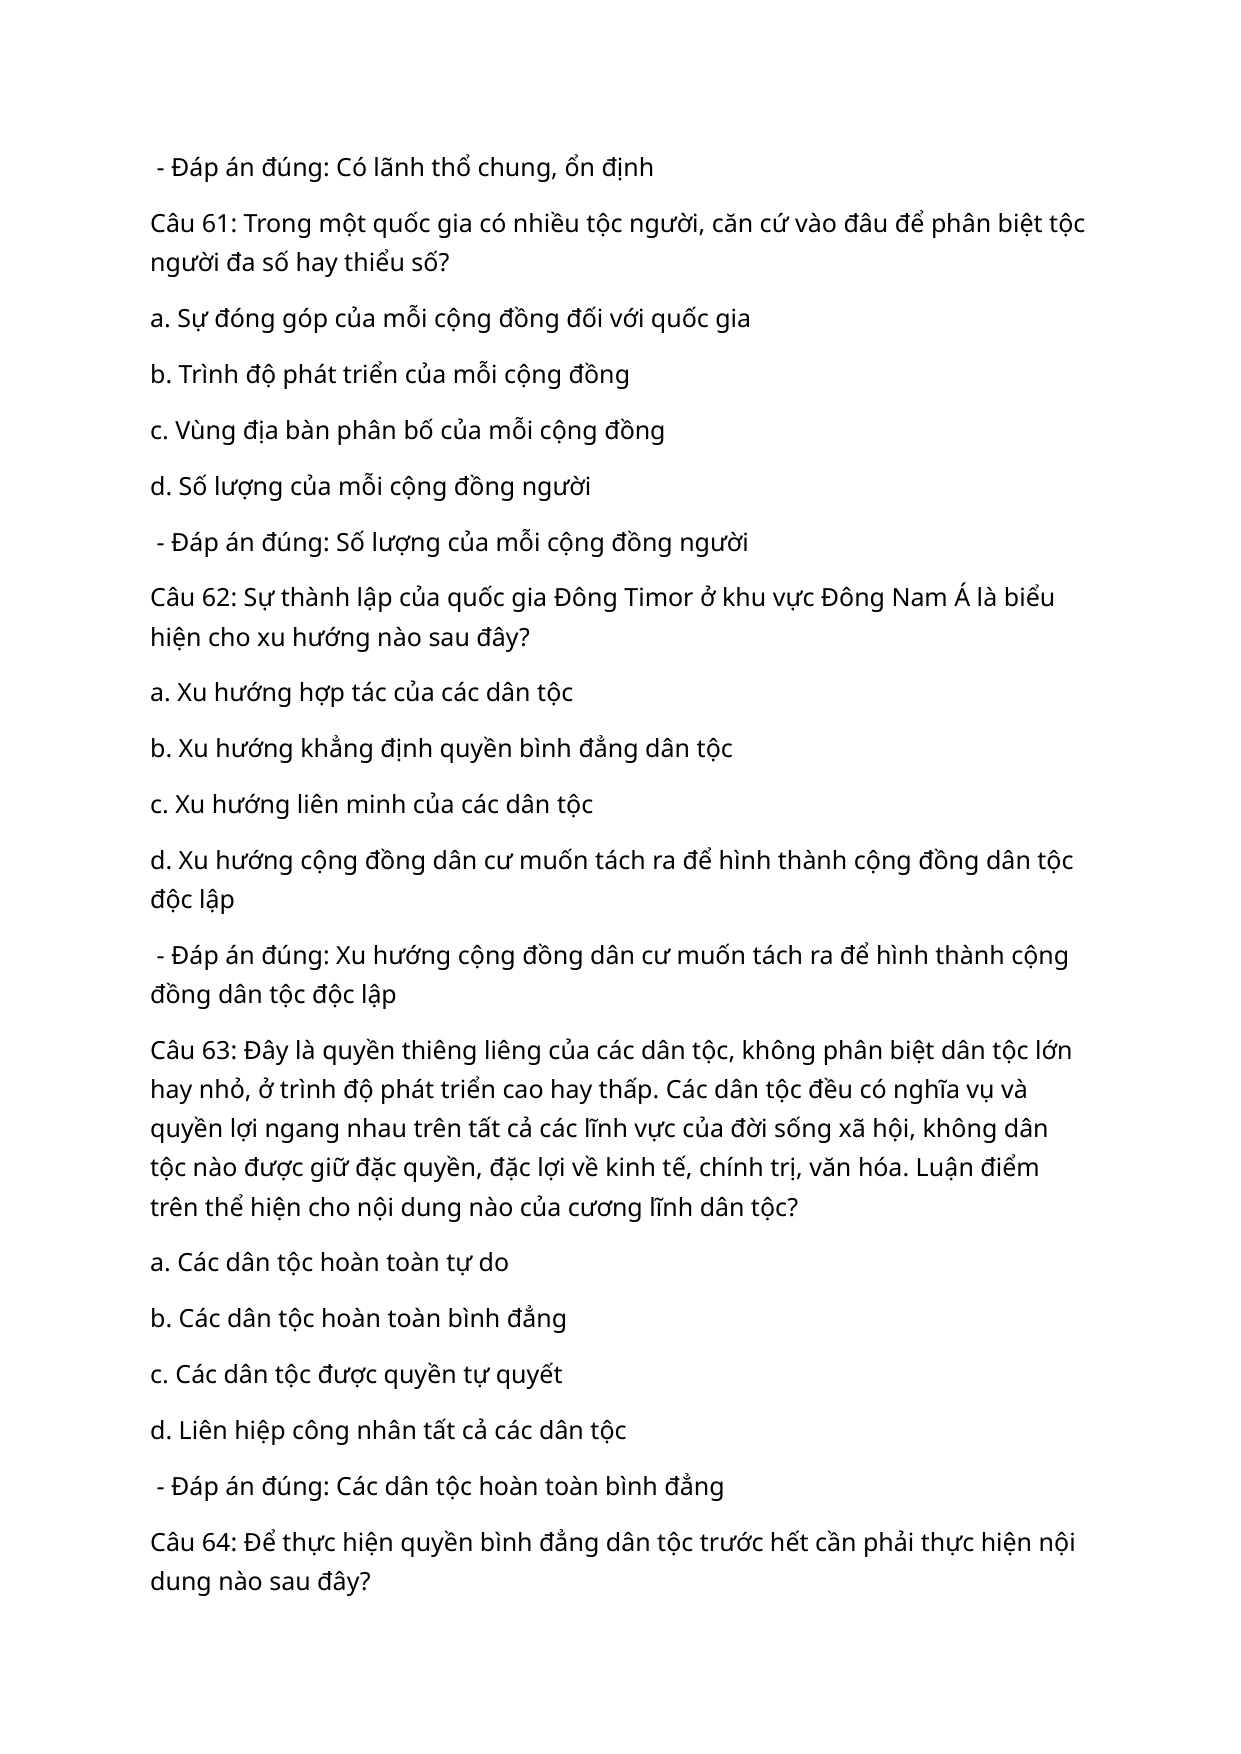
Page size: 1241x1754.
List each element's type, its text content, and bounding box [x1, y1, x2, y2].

text a. Các dân tộc hoàn toàn tự do [150, 1245, 1090, 1279]
text Câu 63: Đây là quyền thiêng liêng của các dân tộc, không phân biệt dân tộc lớn hay nhỏ, ở trình độ phát triển cao hay thấp. Các dân tộc đều có nghĩa vụ và quyền lợi ngang nhau trên tất cả các lĩnh vực của đời sống xã hội, không dân tộc nào được giữ đặc quyền, đặc lợi về kinh tế, chính trị, văn hóa. Luận điểm trên thể hiện cho nội dung nào của cương lĩnh dân tộc? [150, 1032, 1090, 1223]
text c. Xu hướng liên minh của các dân tộc [150, 787, 1090, 821]
text b. Trình độ phát triển của mỗi cộng đồng [150, 357, 1090, 391]
text a. Sự đóng góp của mỗi cộng đồng đối với quốc gia [150, 301, 1090, 335]
text Câu 61: Trong một quốc gia có nhiều tộc người, căn cứ vào đâu để phân biệt tộc người đa số hay thiểu số? [150, 206, 1090, 279]
text b. Các dân tộc hoàn toàn bình đẳng [150, 1301, 1090, 1335]
text - Đáp án đúng: Các dân tộc hoàn toàn bình đẳng [150, 1468, 1090, 1502]
text d. Số lượng của mỗi cộng đồng người [150, 468, 1090, 502]
text Câu 64: Để thực hiện quyền bình đẳng dân tộc trước hết cần phải thực hiện nội dung nào sau đây? [150, 1524, 1090, 1597]
text c. Các dân tộc được quyền tự quyết [150, 1357, 1090, 1391]
text a. Xu hướng hợp tác của các dân tộc [150, 675, 1090, 709]
text c. Vùng địa bàn phân bố của mỗi cộng đồng [150, 412, 1090, 447]
text d. Xu hướng cộng đồng dân cư muốn tách ra để hình thành cộng đồng dân tộc độc lập [150, 842, 1090, 916]
text Câu 62: Sự thành lập của quốc gia Đông Timor ở khu vực Đông Nam Á là biểu hiện cho xu hướng nào sau đây? [150, 580, 1090, 653]
text d. Liên hiệp công nhân tất cả các dân tộc [150, 1412, 1090, 1447]
text b. Xu hướng khẳng định quyền bình đẳng dân tộc [150, 731, 1090, 765]
text - Đáp án đúng: Có lãnh thổ chung, ổn định [150, 150, 1090, 184]
text - Đáp án đúng: Xu hướng cộng đồng dân cư muốn tách ra để hình thành cộng đồng dân tộc độc lập [150, 937, 1090, 1011]
text - Đáp án đúng: Số lượng của mỗi cộng đồng người [150, 524, 1090, 558]
